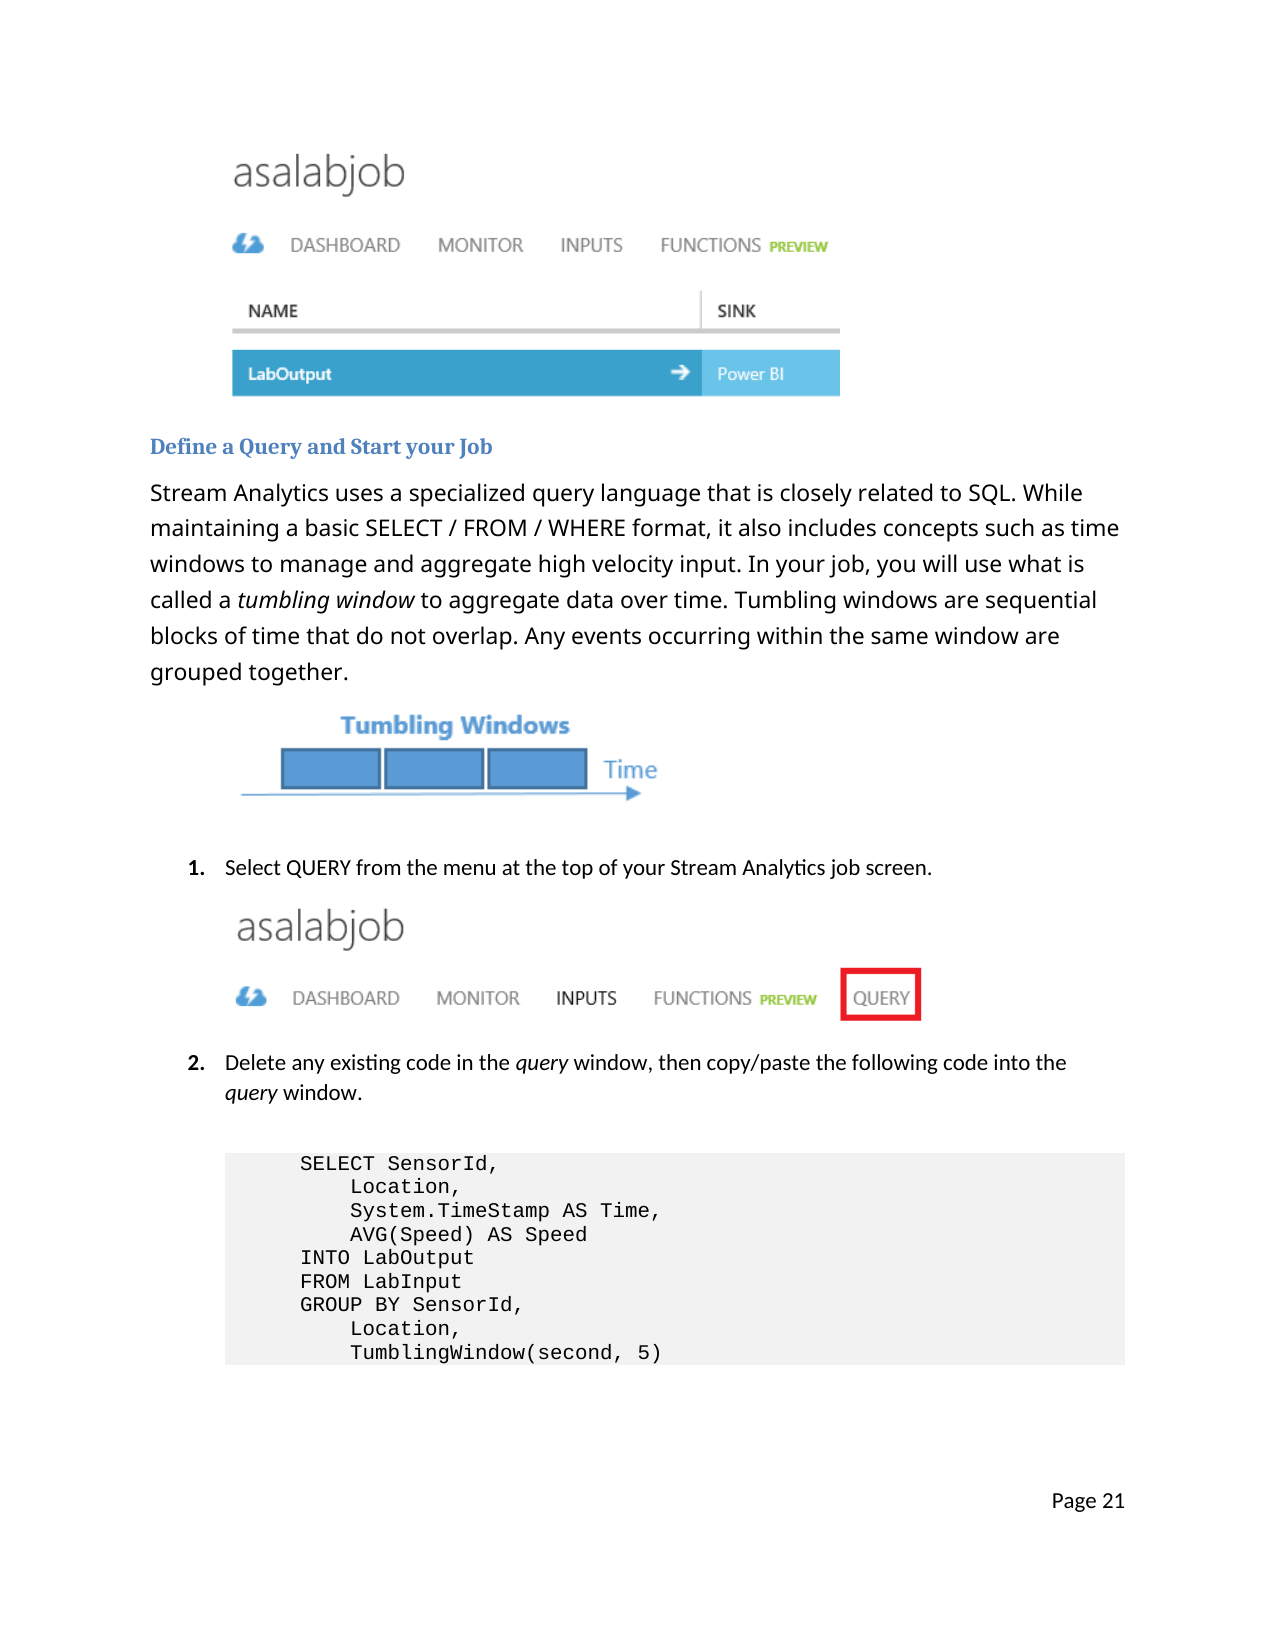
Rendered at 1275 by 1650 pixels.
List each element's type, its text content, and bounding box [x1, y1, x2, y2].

list Select QUERY from the menu at the top of your Stream Analytics job screen. [187, 853, 1125, 881]
text TumblingWindow(second, 5) [225, 1342, 1125, 1365]
subtitle Define a Query and Start your Job [150, 434, 1125, 460]
text Location, [225, 1318, 1125, 1342]
picture [225, 704, 669, 807]
text SELECT SensorId, [225, 1153, 1125, 1176]
list Delete any existing code in the query window, then copy/paste the following code into the query window. [187, 1048, 1125, 1107]
picture [225, 900, 930, 1032]
text System.TimeStamp AS Time, [225, 1200, 1125, 1223]
text INTO LabOutput [225, 1247, 1125, 1271]
text FROM LabInput [225, 1271, 1125, 1294]
text AVG(Speed) AS Speed [225, 1223, 1125, 1247]
text Location, [225, 1176, 1125, 1200]
text Stream Analytics uses a specialized query language that is closely related to SQL. While maintaining a basic SELECT / FROM / WHERE format, it also includes concepts such as time windows to manage and aggregate high velocity input. In your job, you will use what is called a tumbling window to aggregate data over time. Tumbling windows are sequential blocks of time that do not overlap. Any events occurring within the same window are grouped together. [150, 476, 1125, 687]
picture [225, 150, 840, 409]
text GROUP BY SensorId, [225, 1294, 1125, 1318]
